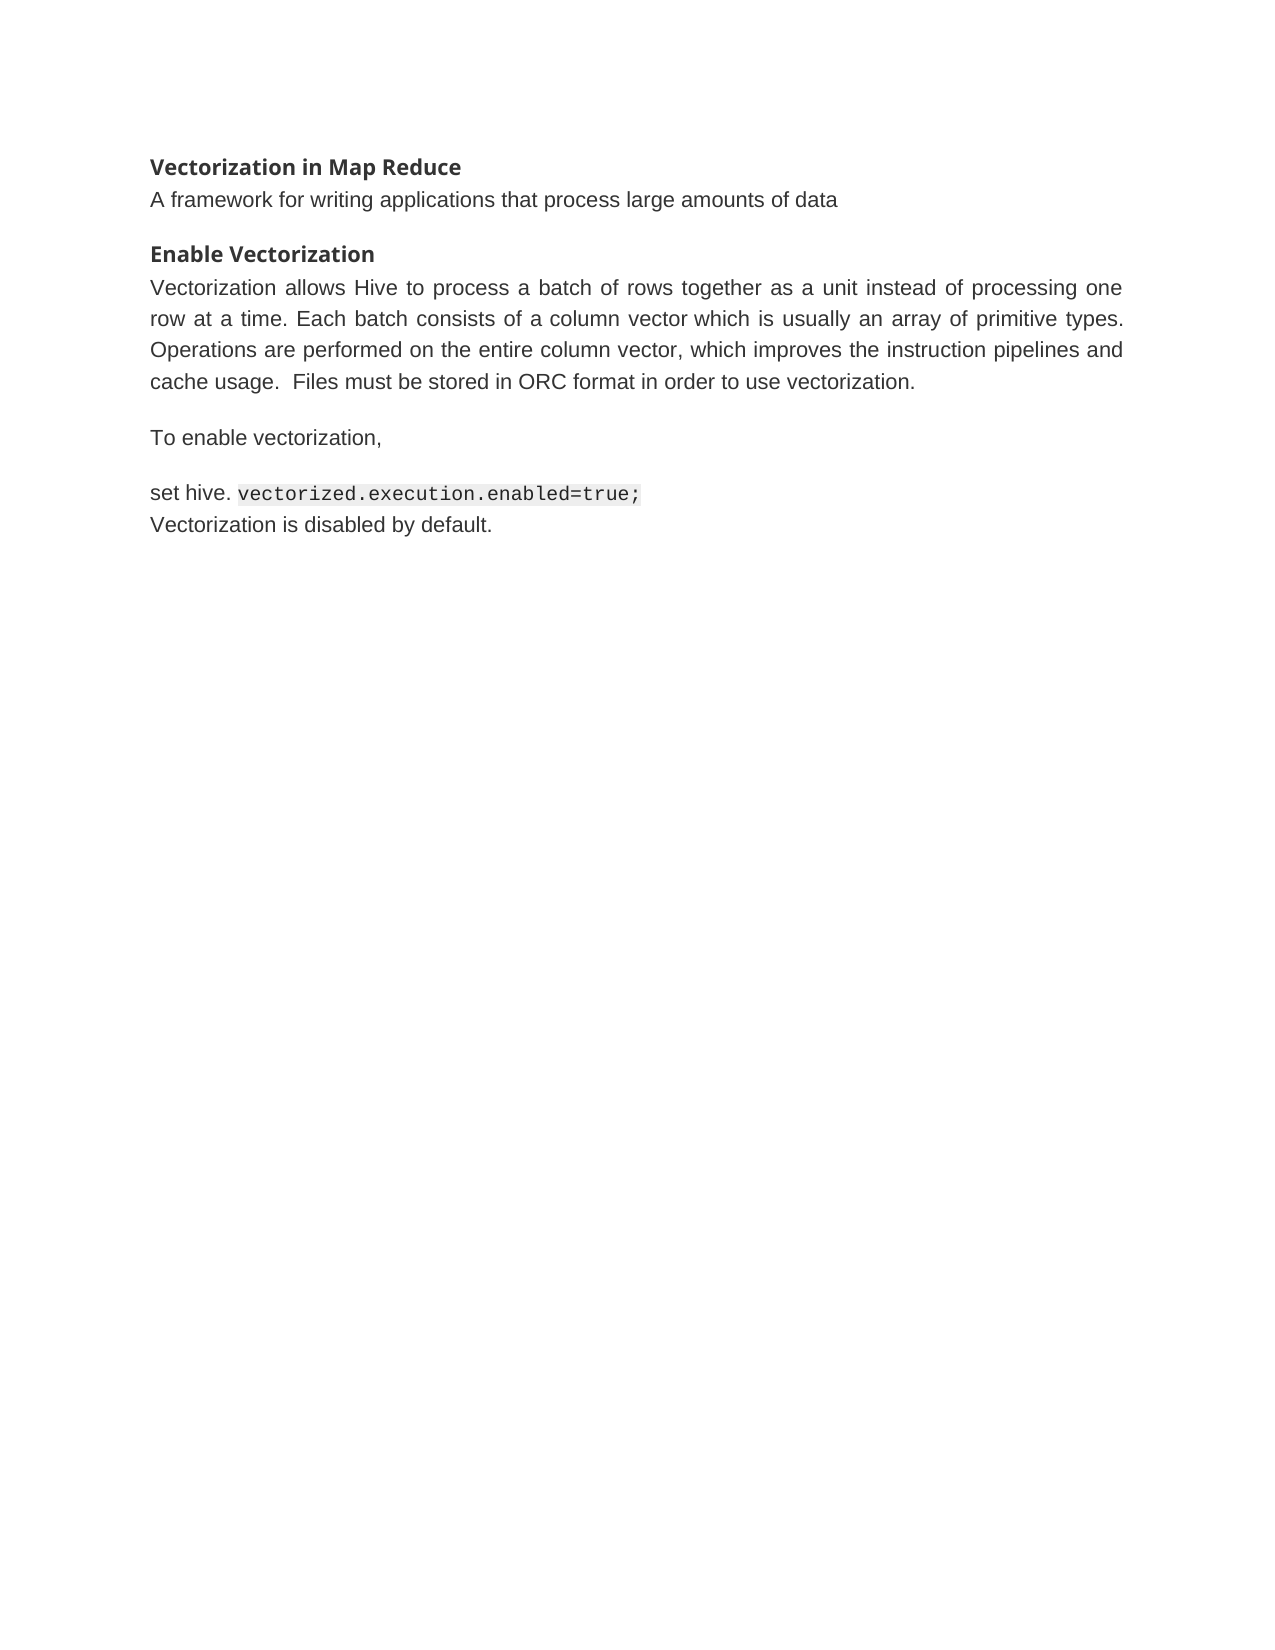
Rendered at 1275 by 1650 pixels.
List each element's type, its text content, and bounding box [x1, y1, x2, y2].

text Vectorization is disabled by default. [150, 506, 1125, 537]
text To enable vectorization, [150, 419, 1125, 450]
text set hive. vectorized.execution.enabled=true;​ [150, 475, 1125, 506]
text Vectorization in Map Reduce [150, 150, 1125, 181]
text A framework for writing applications that process large amounts of data [150, 181, 1125, 212]
text Enable Vectorization [150, 237, 1125, 269]
text Vectorization allows Hive to process a batch of rows together as a unit instead of processing one row at a time. Each batch consists of a column vector which is usually an array of primitive types. Operations are performed on the entire column vector, which improves the instruction pipelines and cache usage. Files must be stored in ORC format in order to use vectorization. [150, 269, 1125, 394]
